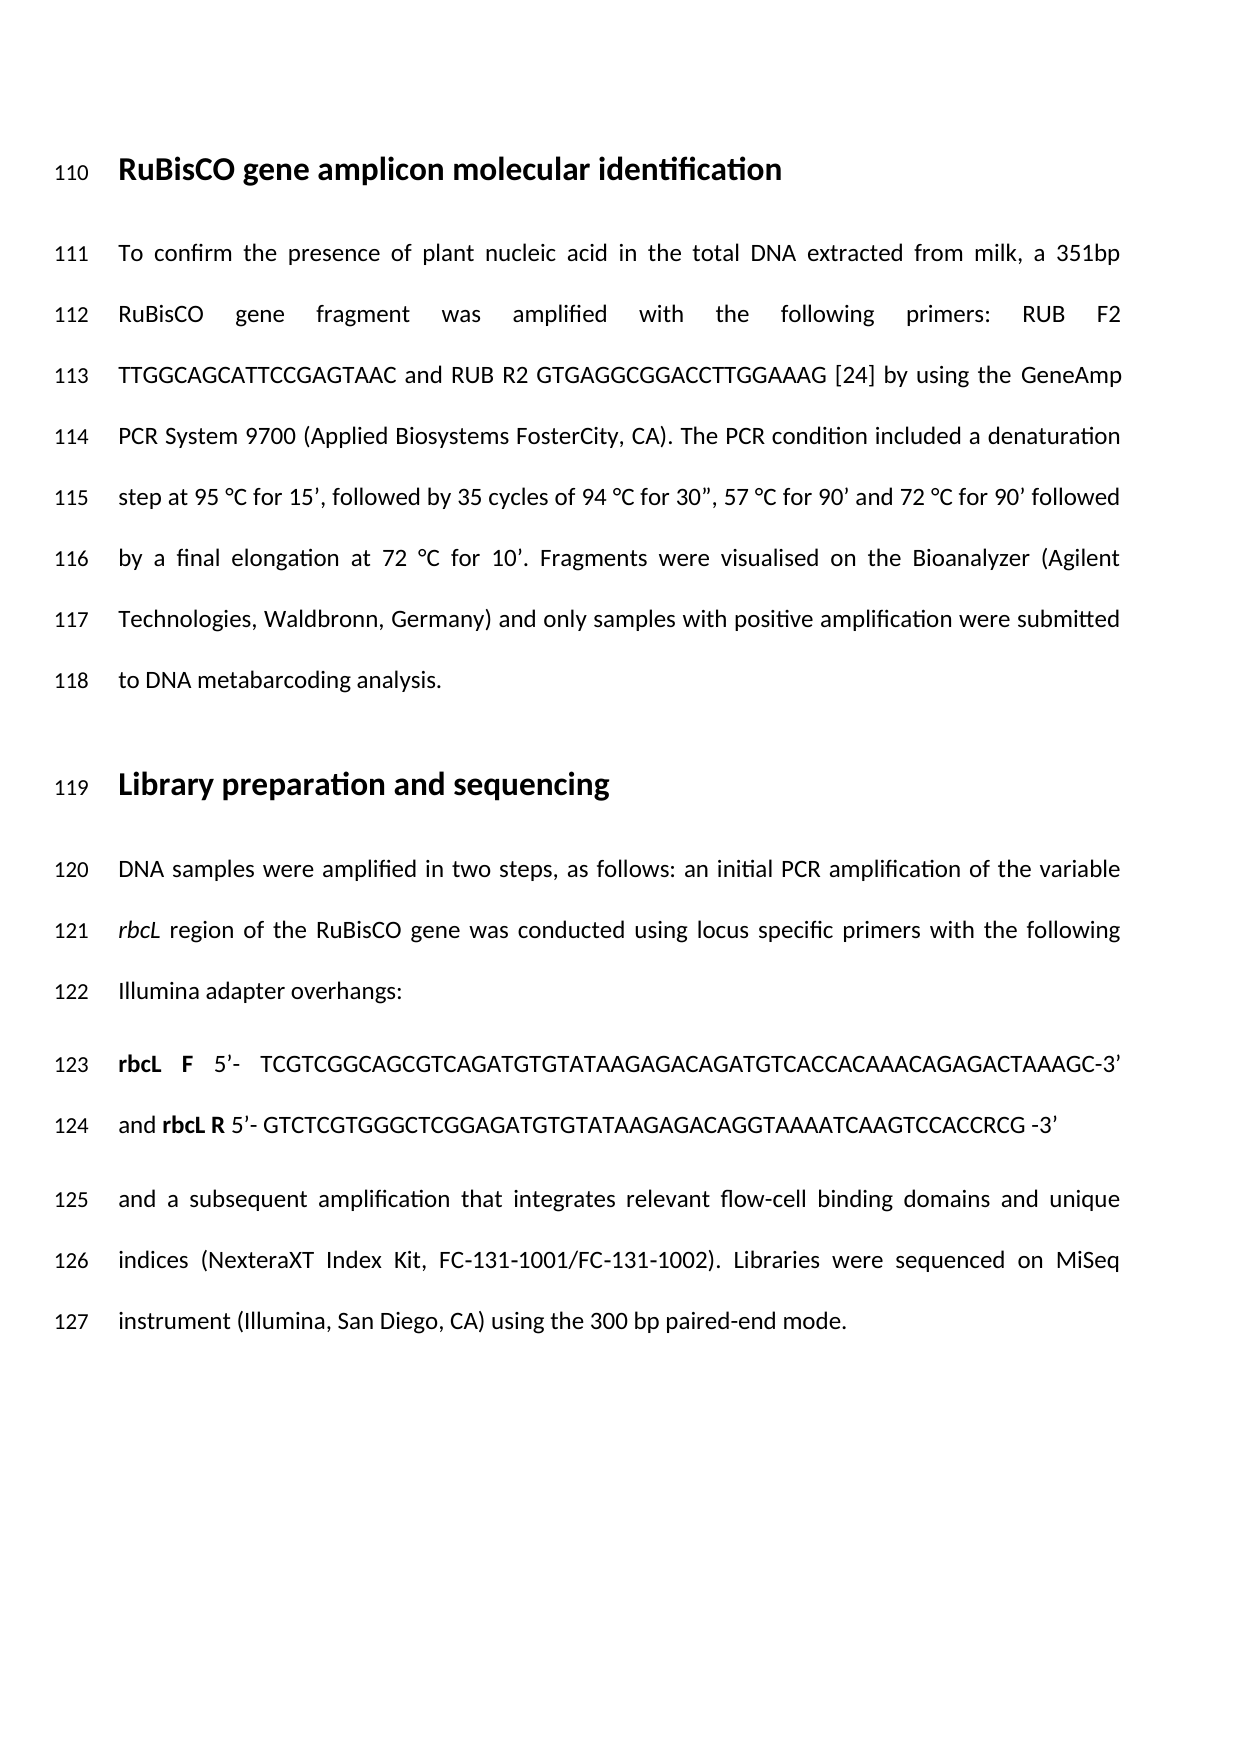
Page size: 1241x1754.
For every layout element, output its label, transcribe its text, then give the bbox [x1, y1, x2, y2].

subtitle Library preparation and sequencing [118, 763, 1122, 804]
text rbcL F 5’- TCGTCGGCAGCGTCAGATGTGTATAAGAGACAGATGTCACCACAAACAGAGACTAAAGC-3’ and rbcL R 5’- GTCTCGTGGGCTCGGAGATGTGTATAAGAGACAGGTAAAATCAAGTCCACCRCG -3’ [118, 1049, 1122, 1140]
text and a subsequent amplification that integrates relevant flow-cell binding domains and unique indices (NexteraXT Index Kit, FC‐131‐1001/FC‐131‐1002). Libraries were sequenced on MiSeq instrument (Illumina, San Diego, CA) using the 300 bp paired-end mode. [118, 1183, 1122, 1336]
text To confirm the presence of plant nucleic acid in the total DNA extracted from milk, a 351bp RuBisCO gene fragment was amplified with the following primers: RUB F2 TTGGCAGCATTCCGAGTAAC and RUB R2 GTGAGGCGGACCTTGGAAAG [24] by using the GeneAmp PCR System 9700 (Applied Biosystems FosterCity, CA). The PCR condition included a denaturation step at 95 °C for 15’, followed by 35 cycles of 94 °C for 30”, 57 °C for 90’ and 72 °C for 90’ followed by a final elongation at 72 °C for 10’. Fragments were visualised on the Bioanalyzer (Agilent Technologies, Waldbronn, Germany) and only samples with positive amplification were submitted to DNA metabarcoding analysis. [118, 237, 1122, 695]
subtitle RuBisCO gene amplicon molecular identification [118, 148, 1122, 188]
text DNA samples were amplified in two steps, as follows: an initial PCR amplification of the variable rbcL region of the RuBisCO gene was conducted using locus specific primers with the following Illumina adapter overhangs: [118, 853, 1122, 1006]
